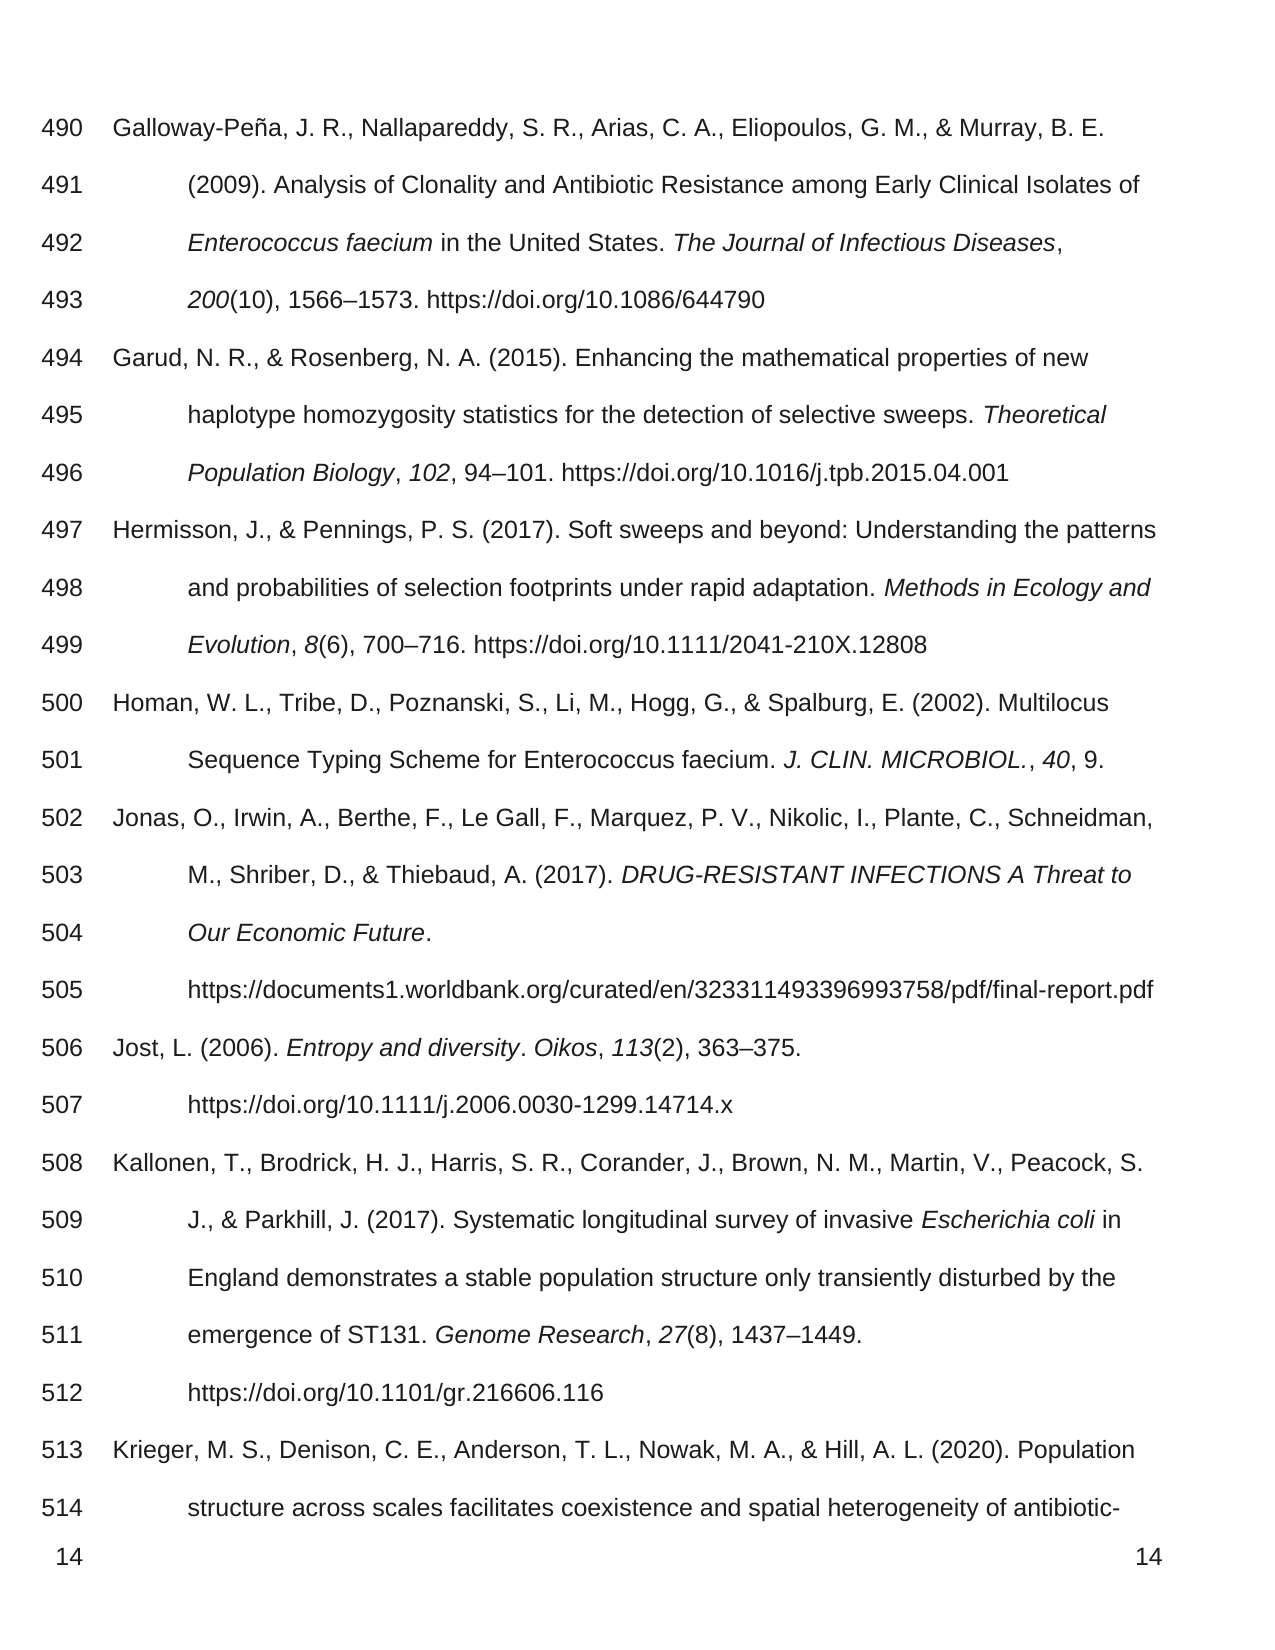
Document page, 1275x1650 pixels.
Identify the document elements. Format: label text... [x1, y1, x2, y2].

text Kallonen, T., Brodrick, H. J., Harris, S. R., Corander, J., Brown, N. M., Martin, V., Peacock, S. J., & Parkhill, J. (2017). Systematic longitudinal survey of invasive Escherichia coli in England demonstrates a stable population structure only transiently disturbed by the emergence of ST131. Genome Research, 27(8), 1437–1449. https://doi.org/10.1101/gr.216606.116 [112, 1147, 1162, 1406]
text Jonas, O., Irwin, A., Berthe, F., Le Gall, F., Marquez, P. V., Nikolic, I., Plante, C., Schneidman, M., Shriber, D., & Thiebaud, A. (2017). DRUG-RESISTANT INFECTIONS A Threat to Our Economic Future. https://documents1.worldbank.org/curated/en/323311493396993758/pdf/final-report.pdf [112, 802, 1162, 1004]
text Jost, L. (2006). Entropy and diversity. Oikos, 113(2), 363–375. https://doi.org/10.1111/j.2006.0030-1299.14714.x [112, 1032, 1162, 1119]
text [112, 1435, 1162, 1521]
text Galloway‐Peña, J. R., Nallapareddy, S. R., Arias, C. A., Eliopoulos, G. M., & Murray, B. E. (2009). Analysis of Clonality and Antibiotic Resistance among Early Clinical Isolates of Enterococcus faecium in the United States. The Journal of Infectious Diseases, 200(10), 1566–1573. https://doi.org/10.1086/644790 [112, 112, 1162, 314]
text Hermisson, J., & Pennings, P. S. (2017). Soft sweeps and beyond: Understanding the patterns and probabilities of selection footprints under rapid adaptation. Methods in Ecology and Evolution, 8(6), 700–716. https://doi.org/10.1111/2041-210X.12808 [112, 515, 1162, 659]
text Garud, N. R., & Rosenberg, N. A. (2015). Enhancing the mathematical properties of new haplotype homozygosity statistics for the detection of selective sweeps. Theoretical Population Biology, 102, 94–101. https://doi.org/10.1016/j.tpb.2015.04.001 [112, 342, 1162, 486]
text Homan, W. L., Tribe, D., Poznanski, S., Li, M., Hogg, G., & Spalburg, E. (2002). Multilocus Sequence Typing Scheme for Enterococcus faecium. J. CLIN. MICROBIOL., 40, 9. [112, 687, 1162, 774]
